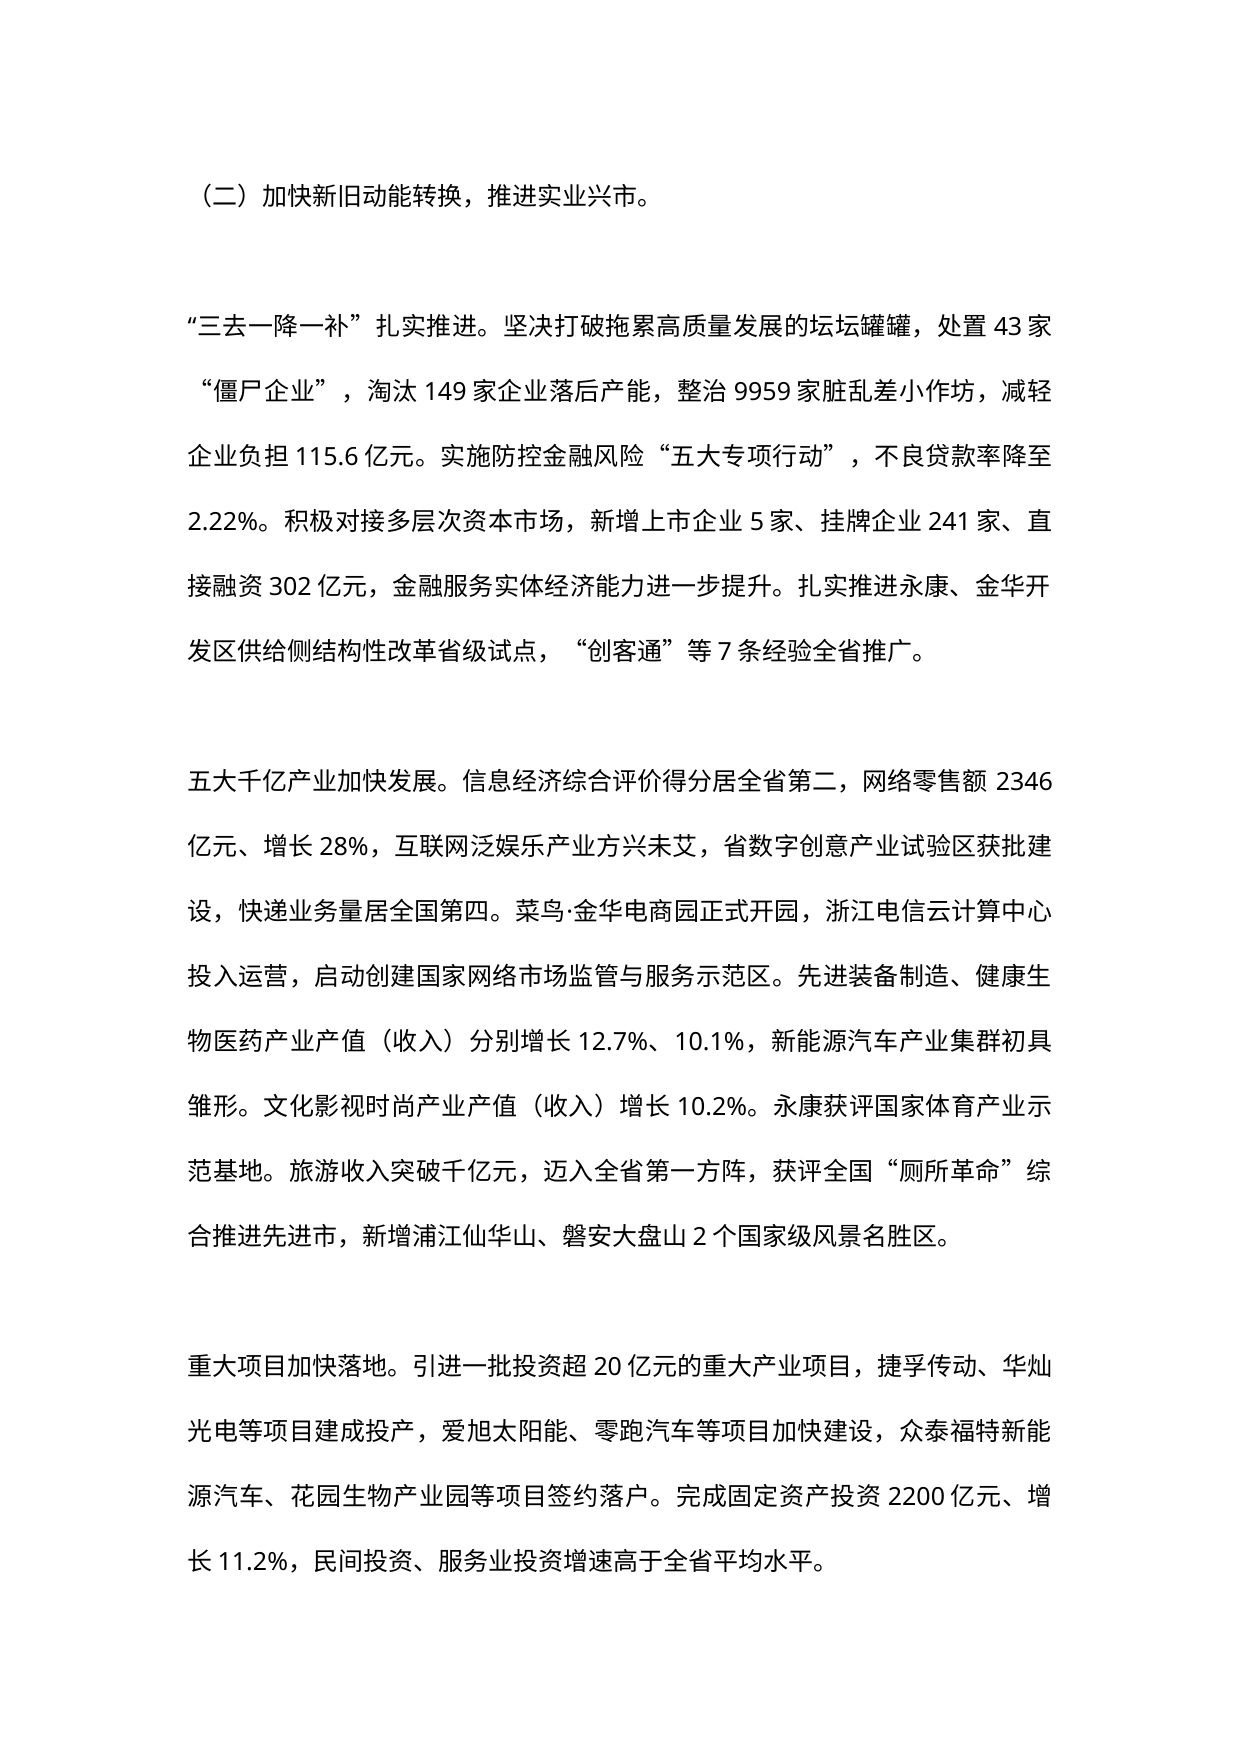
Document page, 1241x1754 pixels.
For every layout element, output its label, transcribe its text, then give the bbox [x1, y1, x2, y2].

text “三去一降一补”扎实推进。坚决打破拖累高质量发展的坛坛罐罐，处置43家“僵尸企业”，淘汰149家企业落后产能，整治9959家脏乱差小作坊，减轻企业负担115.6亿元。实施防控金融风险“五大专项行动”，不良贷款率降至2.22%。积极对接多层次资本市场，新增上市企业5家、挂牌企业241家、直接融资302亿元，金融服务实体经济能力进一步提升。扎实推进永康、金华开发区供给侧结构性改革省级试点，“创客通”等7条经验全省推广。 [187, 292, 1053, 682]
text （二）加快新旧动能转换，推进实业兴市。 [187, 162, 1053, 227]
text 重大项目加快落地。引进一批投资超20亿元的重大产业项目，捷孚传动、华灿光电等项目建成投产，爱旭太阳能、零跑汽车等项目加快建设，众泰福特新能源汽车、花园生物产业园等项目签约落户。完成固定资产投资2200亿元、增长11.2%，民间投资、服务业投资增速高于全省平均水平。 [187, 1332, 1053, 1592]
text 五大千亿产业加快发展。信息经济综合评价得分居全省第二，网络零售额2346亿元、增长28%，互联网泛娱乐产业方兴未艾，省数字创意产业试验区获批建设，快递业务量居全国第四。菜鸟·金华电商园正式开园，浙江电信云计算中心投入运营，启动创建国家网络市场监管与服务示范区。先进装备制造、健康生物医药产业产值（收入）分别增长12.7%、10.1%，新能源汽车产业集群初具雏形。文化影视时尚产业产值（收入）增长10.2%。永康获评国家体育产业示范基地。旅游收入突破千亿元，迈入全省第一方阵，获评全国“厕所革命”综合推进先进市，新增浦江仙华山、磐安大盘山2个国家级风景名胜区。 [187, 747, 1053, 1267]
